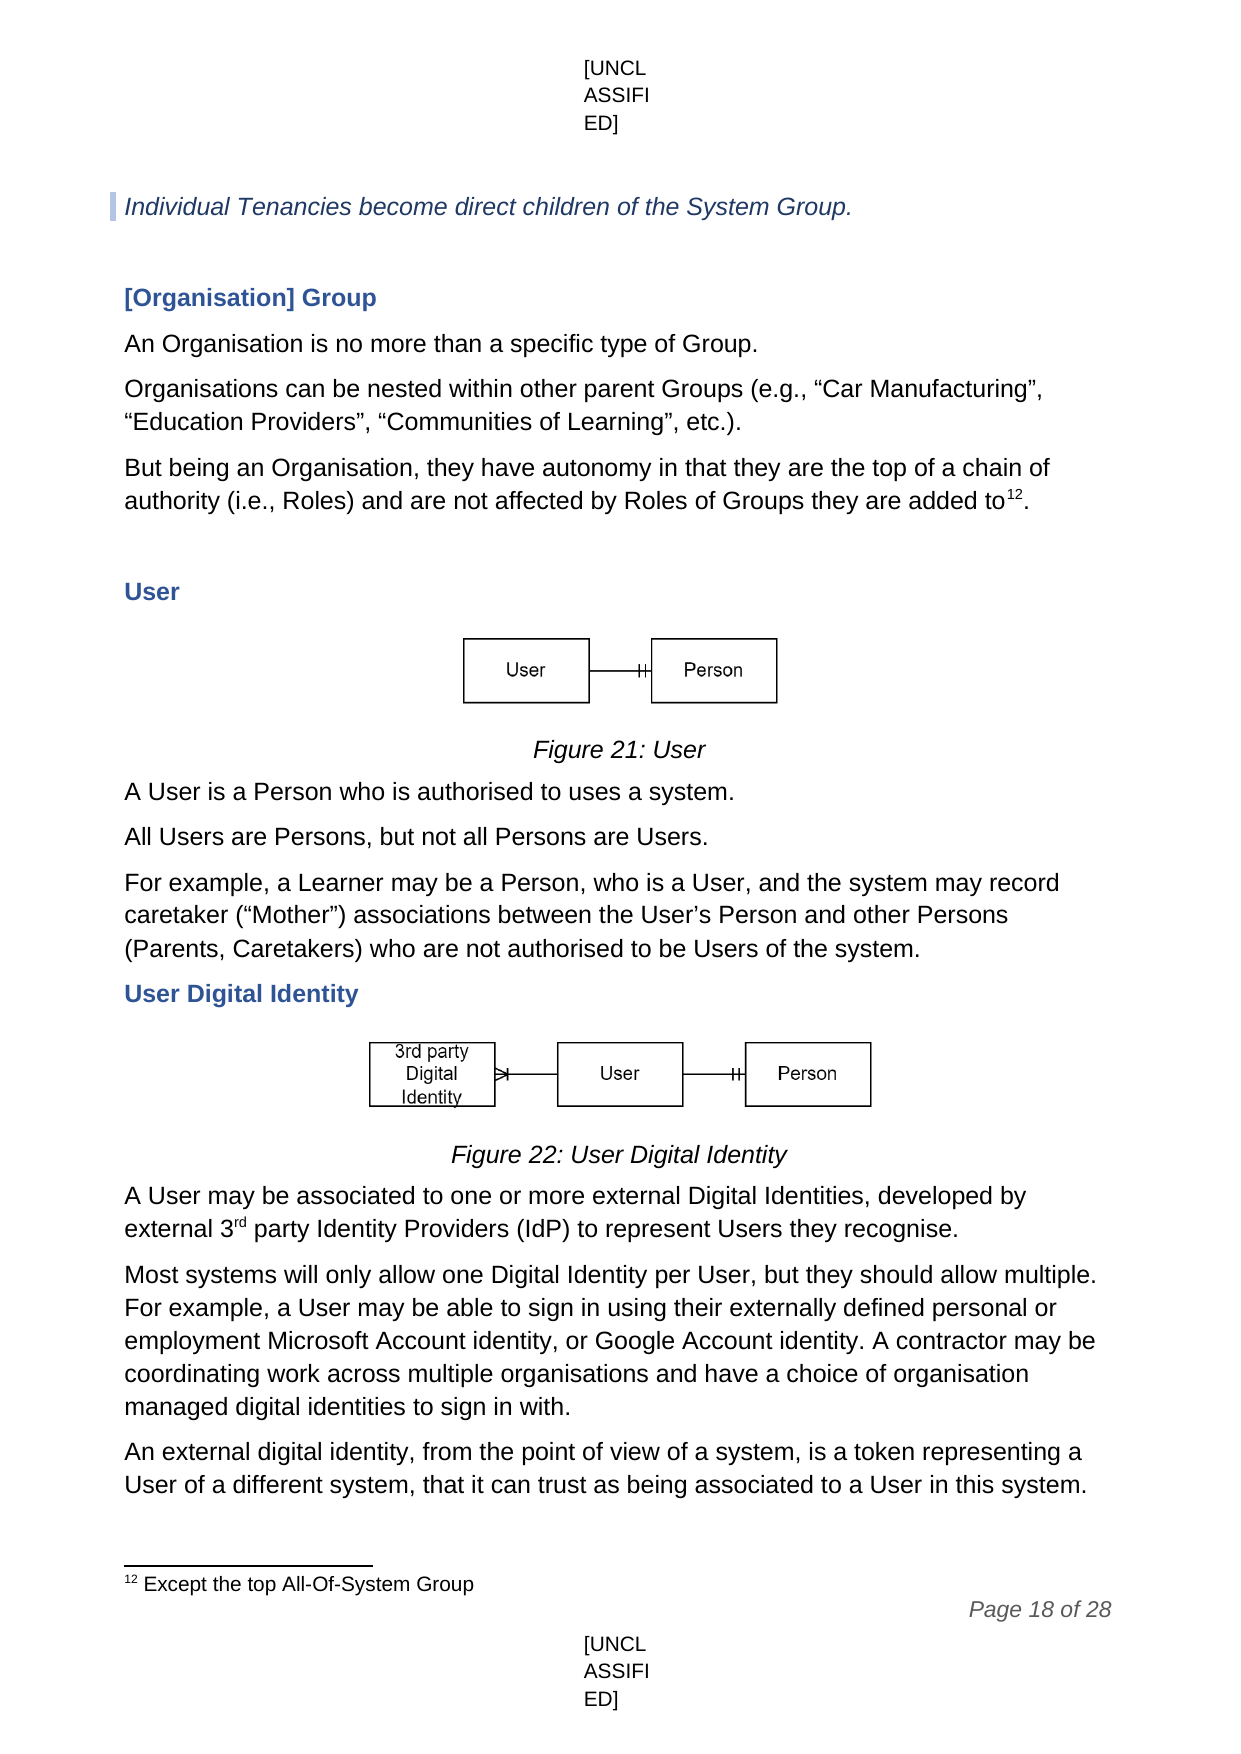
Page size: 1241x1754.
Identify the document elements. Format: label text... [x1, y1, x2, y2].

picture [447, 622, 793, 719]
picture [353, 1024, 887, 1124]
text Most systems will only allow one Digital Identity per User, but they should allow multiple. For example, a User may be able to sign in using their externally defined personal or employment Microsoft Account identity, or Google Account identity. A contractor may be coordinating work across multiple organisations and have a choice of organisation managed digital identities to sign in with. [124, 1260, 1116, 1421]
text Individual Tenancies become direct children of the System Group. [124, 192, 1116, 221]
text For example, a Learner may be a Person, who is a User, and the system may record caretaker (“Mother”) associations between the User’s Person and other Persons (Parents, Caretakers) who are not authorised to be Users of the system. [124, 867, 1116, 962]
text All Users are Persons, but not all Persons are Users. [124, 822, 1116, 851]
subtitle [Organisation] Group [124, 283, 1116, 312]
text A User is a Person who is authorised to uses a system. [124, 776, 1116, 805]
subtitle User [124, 577, 1116, 605]
subtitle User Digital Identity [124, 979, 1116, 1008]
text A User may be associated to one or more external Digital Identities, developed by external 3rd party Identity Providers (IdP) to represent Users they recognise. [124, 1181, 1116, 1243]
text Organisations can be nested within other parent Groups (e.g., “Car Manufacturing”, “Education Providers”, “Communities of Learning”, etc.). [124, 374, 1116, 436]
text An Organisation is no more than a specific type of Group. [124, 328, 1116, 357]
text An external digital identity, from the point of view of a system, is a token representing a User of a different system, that it can trust as being associated to a User in this system. [124, 1437, 1116, 1499]
text But being an Organisation, they have autonomy in that they are the top of a chain of authority (i.e., Roles) and are not affected by Roles of Groups they are added to. [124, 453, 1116, 514]
